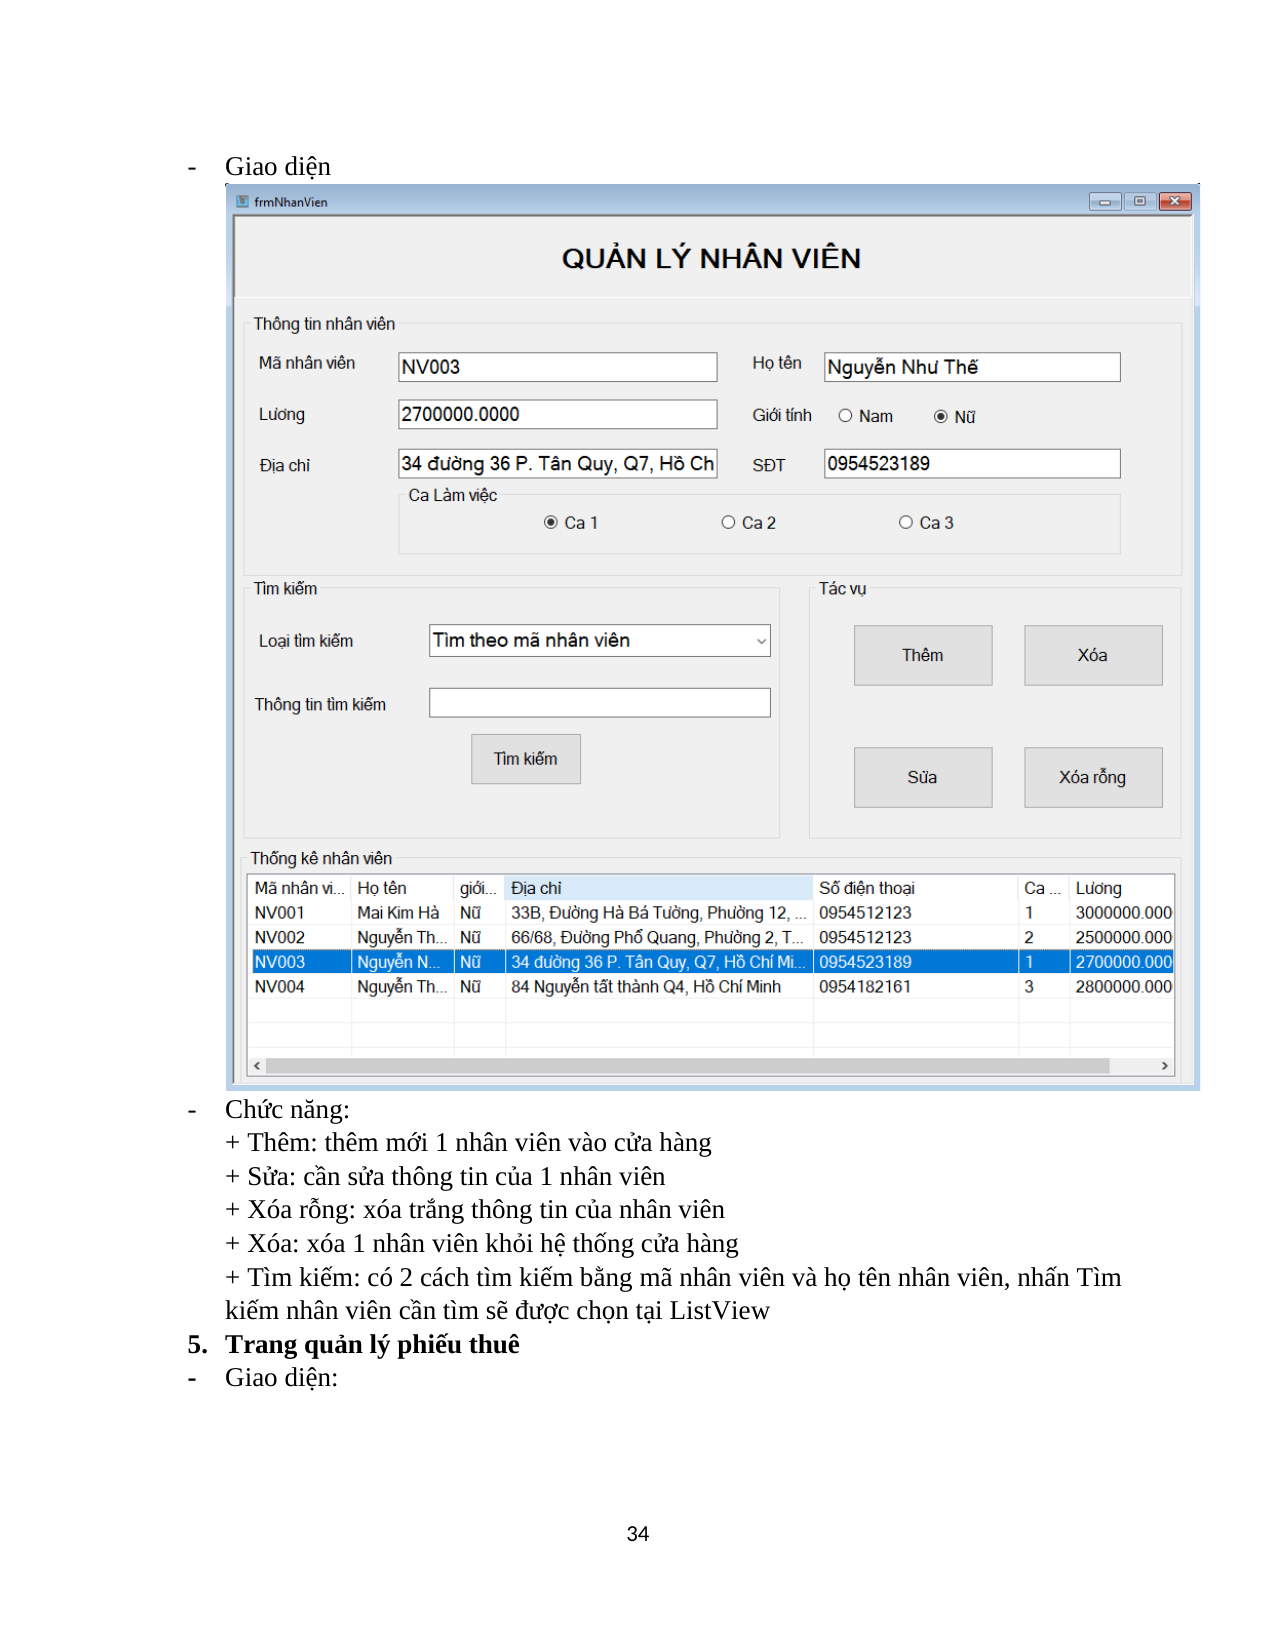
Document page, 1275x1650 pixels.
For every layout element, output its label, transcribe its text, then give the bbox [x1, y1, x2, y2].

list Chức năng: [187, 1093, 1125, 1124]
list + Xóa: xóa 1 nhân viên khỏi hệ thống cửa hàng [225, 1227, 1125, 1258]
list + Tìm kiếm: có 2 cách tìm kiếm bằng mã nhân viên và họ tên nhân viên, nhấn Tìm kiếm nhân viên cần tìm sẽ được chọn tại ListView [225, 1261, 1125, 1325]
picture [225, 183, 1200, 1091]
list Giao diện [187, 150, 1125, 181]
list + Xóa rỗng: xóa trắng thông tin của nhân viên [225, 1194, 1125, 1225]
list Trang quản lý phiếu thuê [187, 1328, 1125, 1359]
list Giao diện: [187, 1361, 1125, 1392]
list + Sửa: cần sửa thông tin của 1 nhân viên [225, 1160, 1125, 1191]
list + Thêm: thêm mới 1 nhân viên vào cửa hàng [225, 1127, 1125, 1158]
